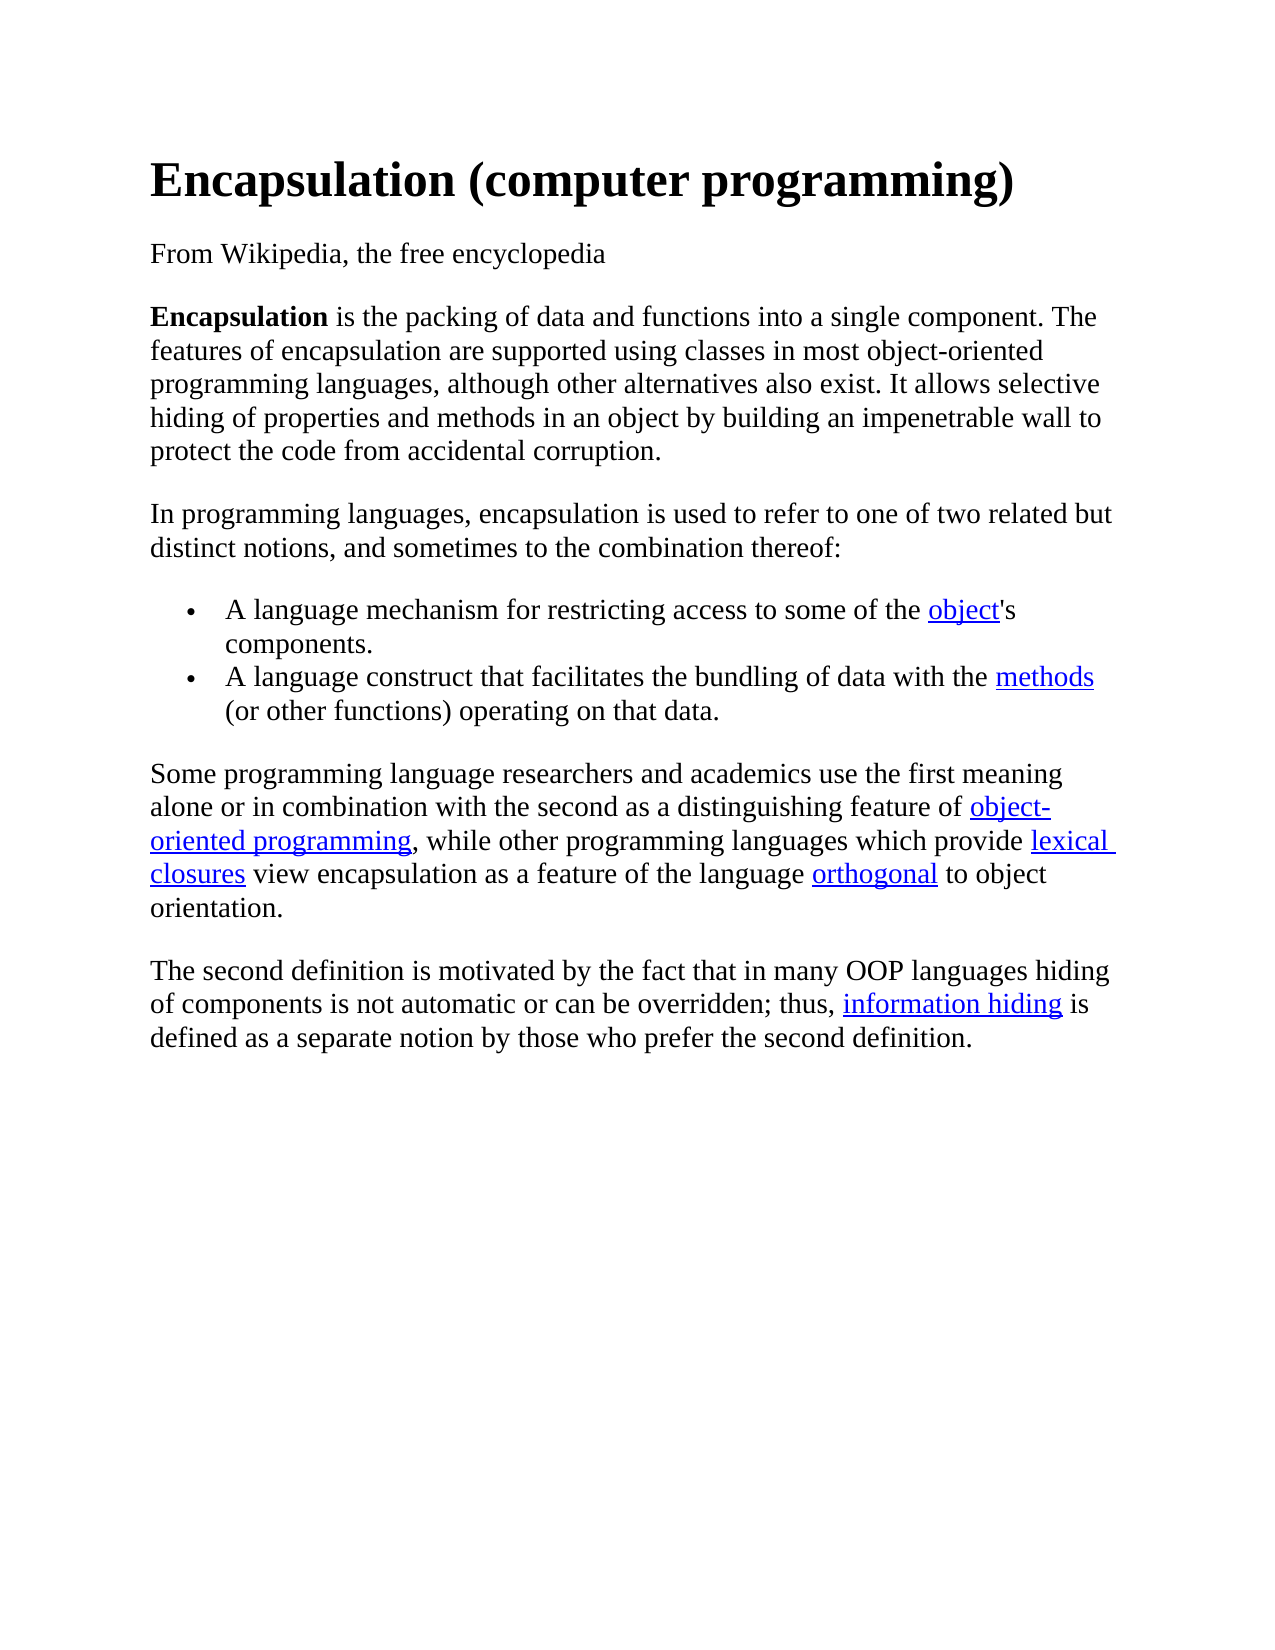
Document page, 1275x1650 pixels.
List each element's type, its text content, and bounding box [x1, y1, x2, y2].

text Some programming language researchers and academics use the first meaning alone or in combination with the second as a distinguishing feature of object-oriented programming, while other programming languages which provide lexical closures view encapsulation as a feature of the language orthogonal to object orientation. [150, 756, 1125, 923]
list A language construct that facilitates the bundling of data with the methods (or other functions) operating on that data. [187, 659, 1125, 727]
text The second definition is motivated by the fact that in many OOP languages hiding of components is not automatic or can be overridden; thus, information hiding is defined as a separate notion by those who prefer the second definition. [150, 953, 1125, 1053]
text Encapsulation (computer programming) [150, 150, 1125, 207]
list A language mechanism for restricting access to some of the object's components. [187, 592, 1125, 659]
text Encapsulation is the packing of data and functions into a single component. The features of encapsulation are supported using classes in most object-oriented programming languages, although other alternatives also exist. It allows selective hiding of properties and methods in an object by building an impenetrable wall to protect the code from accidental corruption. [150, 299, 1125, 467]
text In programming languages, encapsulation is used to refer to one of two related but distinct notions, and sometimes to the combination thereof: [150, 496, 1125, 563]
text From Wikipedia, the free encyclopedia [150, 237, 1125, 270]
